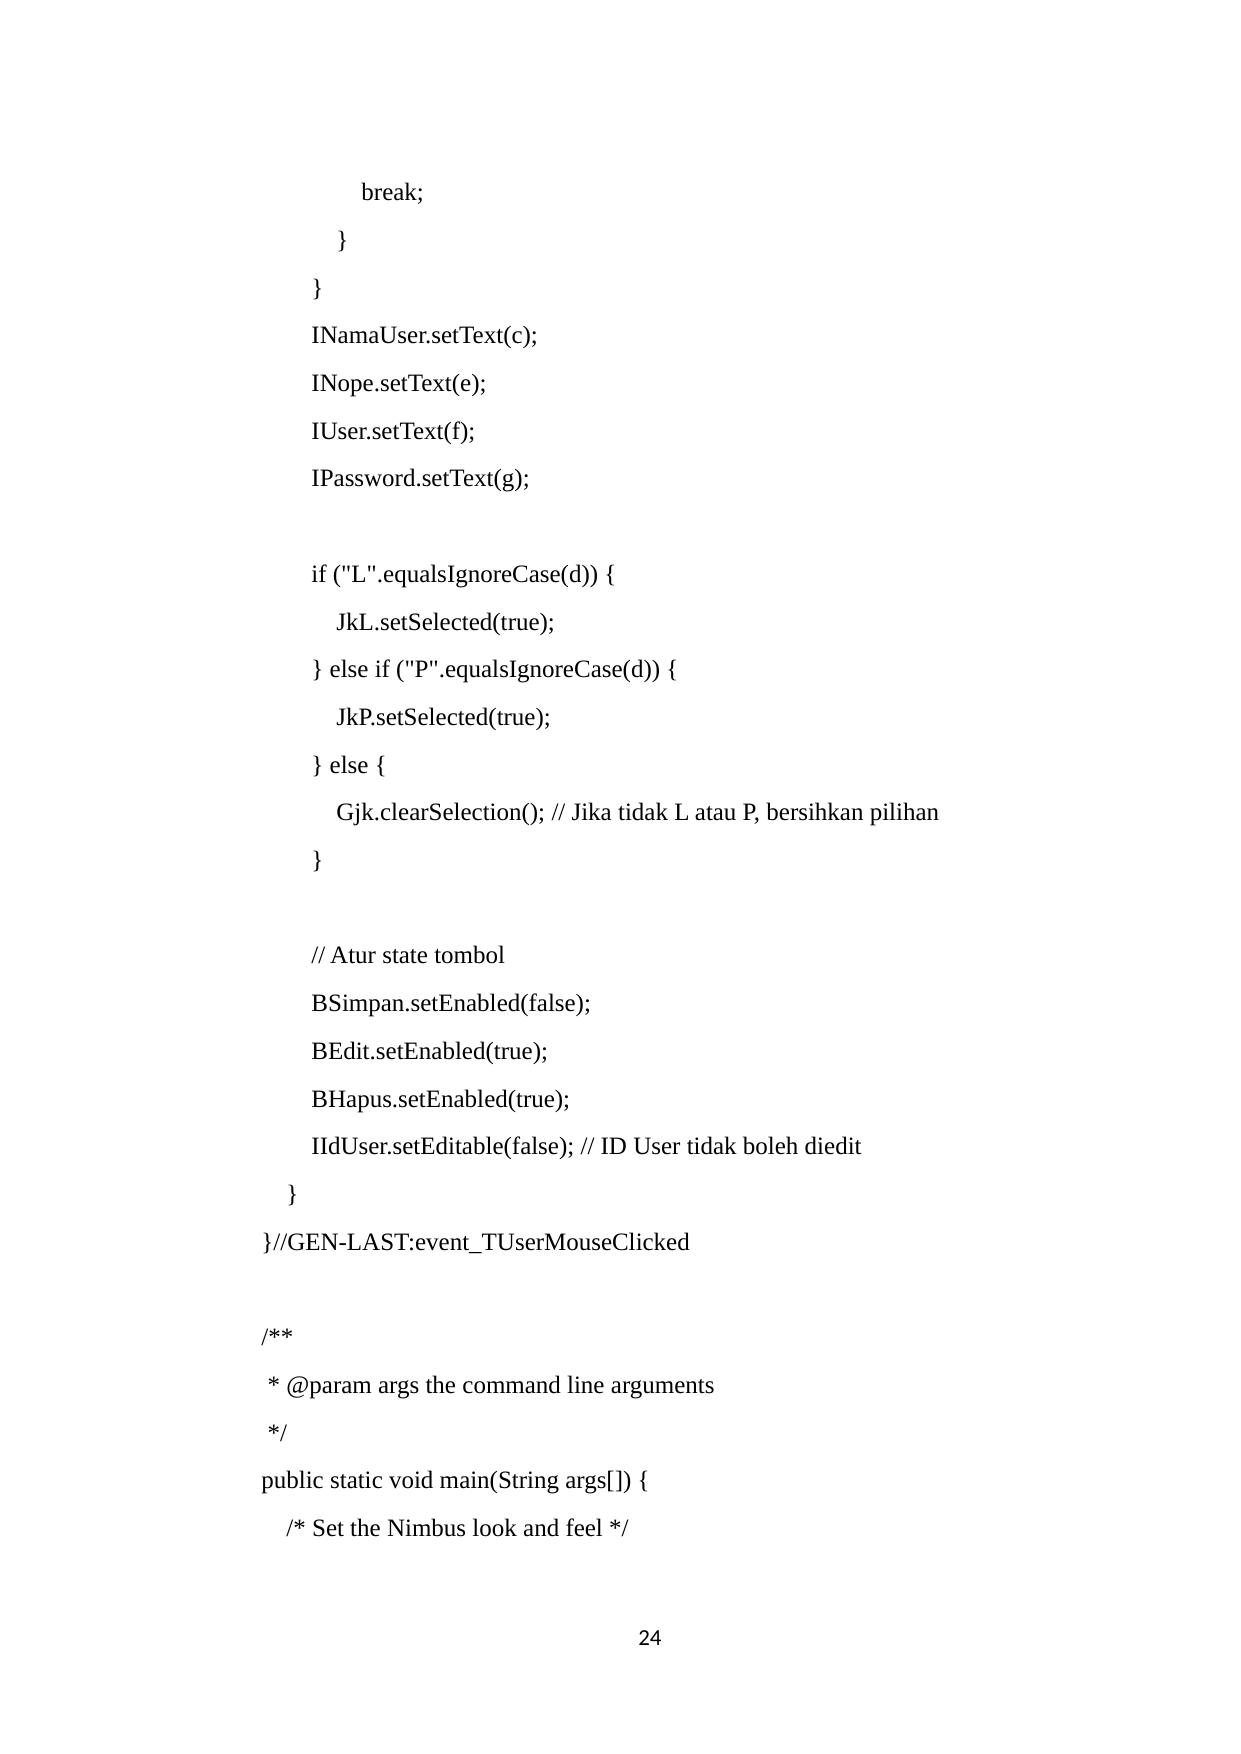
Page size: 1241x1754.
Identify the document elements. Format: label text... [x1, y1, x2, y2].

text IPassword.setText(g); [236, 463, 1063, 492]
text } [236, 1179, 1063, 1208]
text // Atur state tombol [236, 941, 1063, 969]
text }//GEN-LAST:event_TUserMouseClicked [236, 1227, 1063, 1256]
text if ("L".equalsIgnoreCase(d)) { [236, 559, 1063, 588]
text public static void main(String args[]) { [236, 1465, 1063, 1494]
text /* Set the Nimbus look and feel */ [236, 1513, 1063, 1542]
text } [236, 845, 1063, 874]
text JkP.setSelected(true); [236, 702, 1063, 731]
text BHapus.setEnabled(true); [236, 1084, 1063, 1112]
text } [236, 273, 1063, 301]
text break; [236, 177, 1063, 206]
text INamaUser.setText(c); [236, 320, 1063, 349]
text IUser.setText(f); [236, 416, 1063, 444]
text BEdit.setEnabled(true); [236, 1036, 1063, 1065]
text } [236, 225, 1063, 254]
text JkL.setSelected(true); [236, 607, 1063, 635]
text */ [236, 1418, 1063, 1446]
text INope.setText(e); [236, 368, 1063, 397]
text IIdUser.setEditable(false); // ID User tidak boleh diedit [236, 1131, 1063, 1160]
text BSimpan.setEnabled(false); [236, 988, 1063, 1017]
text Gjk.clearSelection(); // Jika tidak L atau P, bersihkan pilihan [236, 797, 1063, 826]
text } else { [236, 750, 1063, 778]
text } else if ("P".equalsIgnoreCase(d)) { [236, 654, 1063, 683]
text /** [236, 1322, 1063, 1351]
text * @param args the command line arguments [236, 1370, 1063, 1399]
